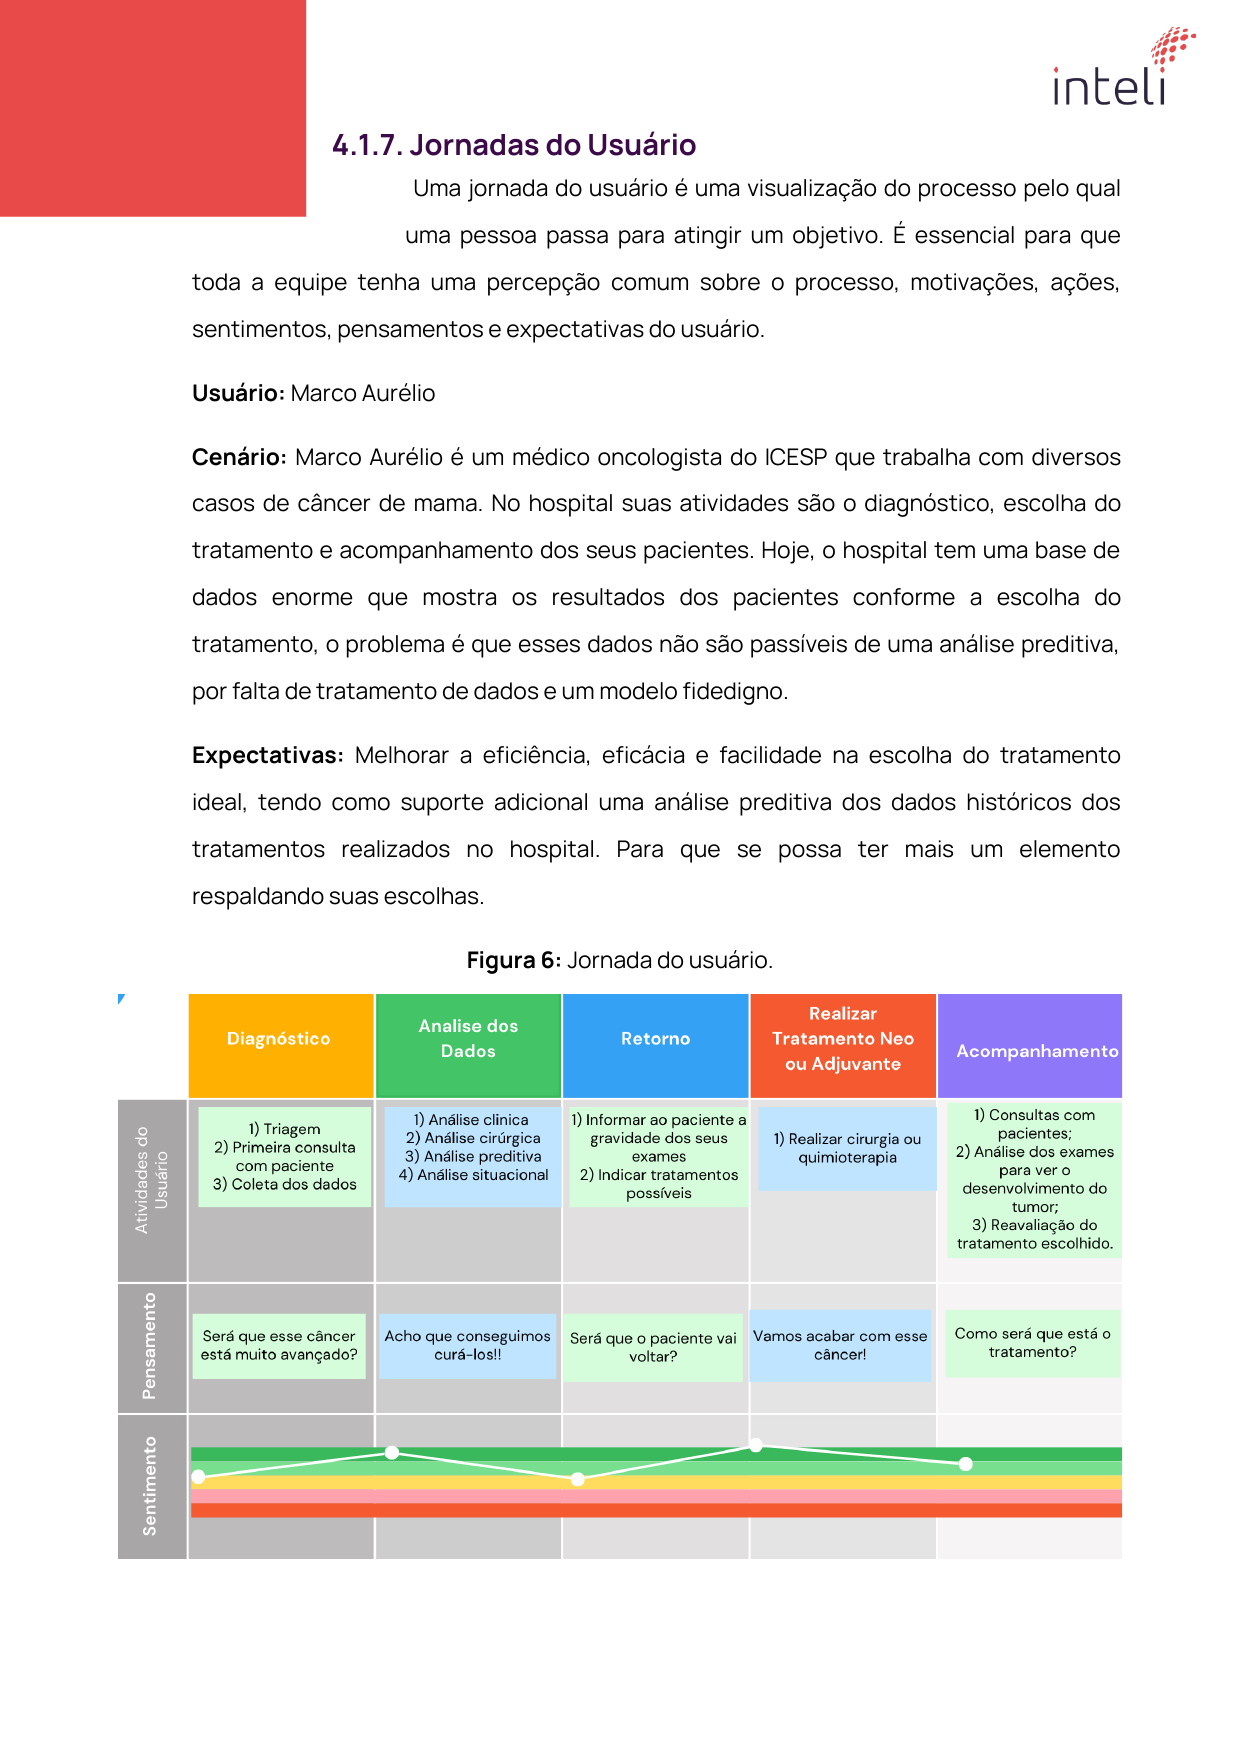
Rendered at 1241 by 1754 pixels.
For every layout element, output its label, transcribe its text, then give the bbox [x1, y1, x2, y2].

text Expectativas: Melhorar a eficiência, eficácia e facilidade na escolha do tratamento ideal, tendo como suporte adicional uma análise preditiva dos dados históricos dos tratamentos realizados no hospital. Para que se possa ter mais um elemento respaldando suas escolhas. [192, 739, 1122, 911]
text Cenário: Marco Aurélio é um médico oncologista do ICESP que trabalha com diversos casos de câncer de mama. No hospital suas atividades são o diagnóstico, escolha do tratamento e acompanhamento dos seus pacientes. Hoje, o hospital tem uma base de dados enorme que mostra os resultados dos pacientes conforme a escolha do tratamento, o problema é que esses dados não são passíveis de uma análise preditiva, por falta de tratamento de dados e um modelo fidedigno. [192, 440, 1122, 707]
subtitle 4.1.7. Jornadas do Usuário [118, 124, 1122, 164]
text Usuário: Marco Aurélio [192, 377, 1122, 408]
text Figura 6: Jornada do usuário. [118, 943, 1122, 975]
picture [1054, 27, 1197, 105]
picture [118, 994, 1123, 1559]
picture [0, 0, 307, 217]
text Uma jornada do usuário é uma visualização do processo pelo qual uma pessoa passa para atingir um objetivo. É essencial para que toda a equipe tenha uma percepção comum sobre o processo, motivações, ações, sentimentos, pensamentos e expectativas do usuário. [192, 172, 1122, 344]
